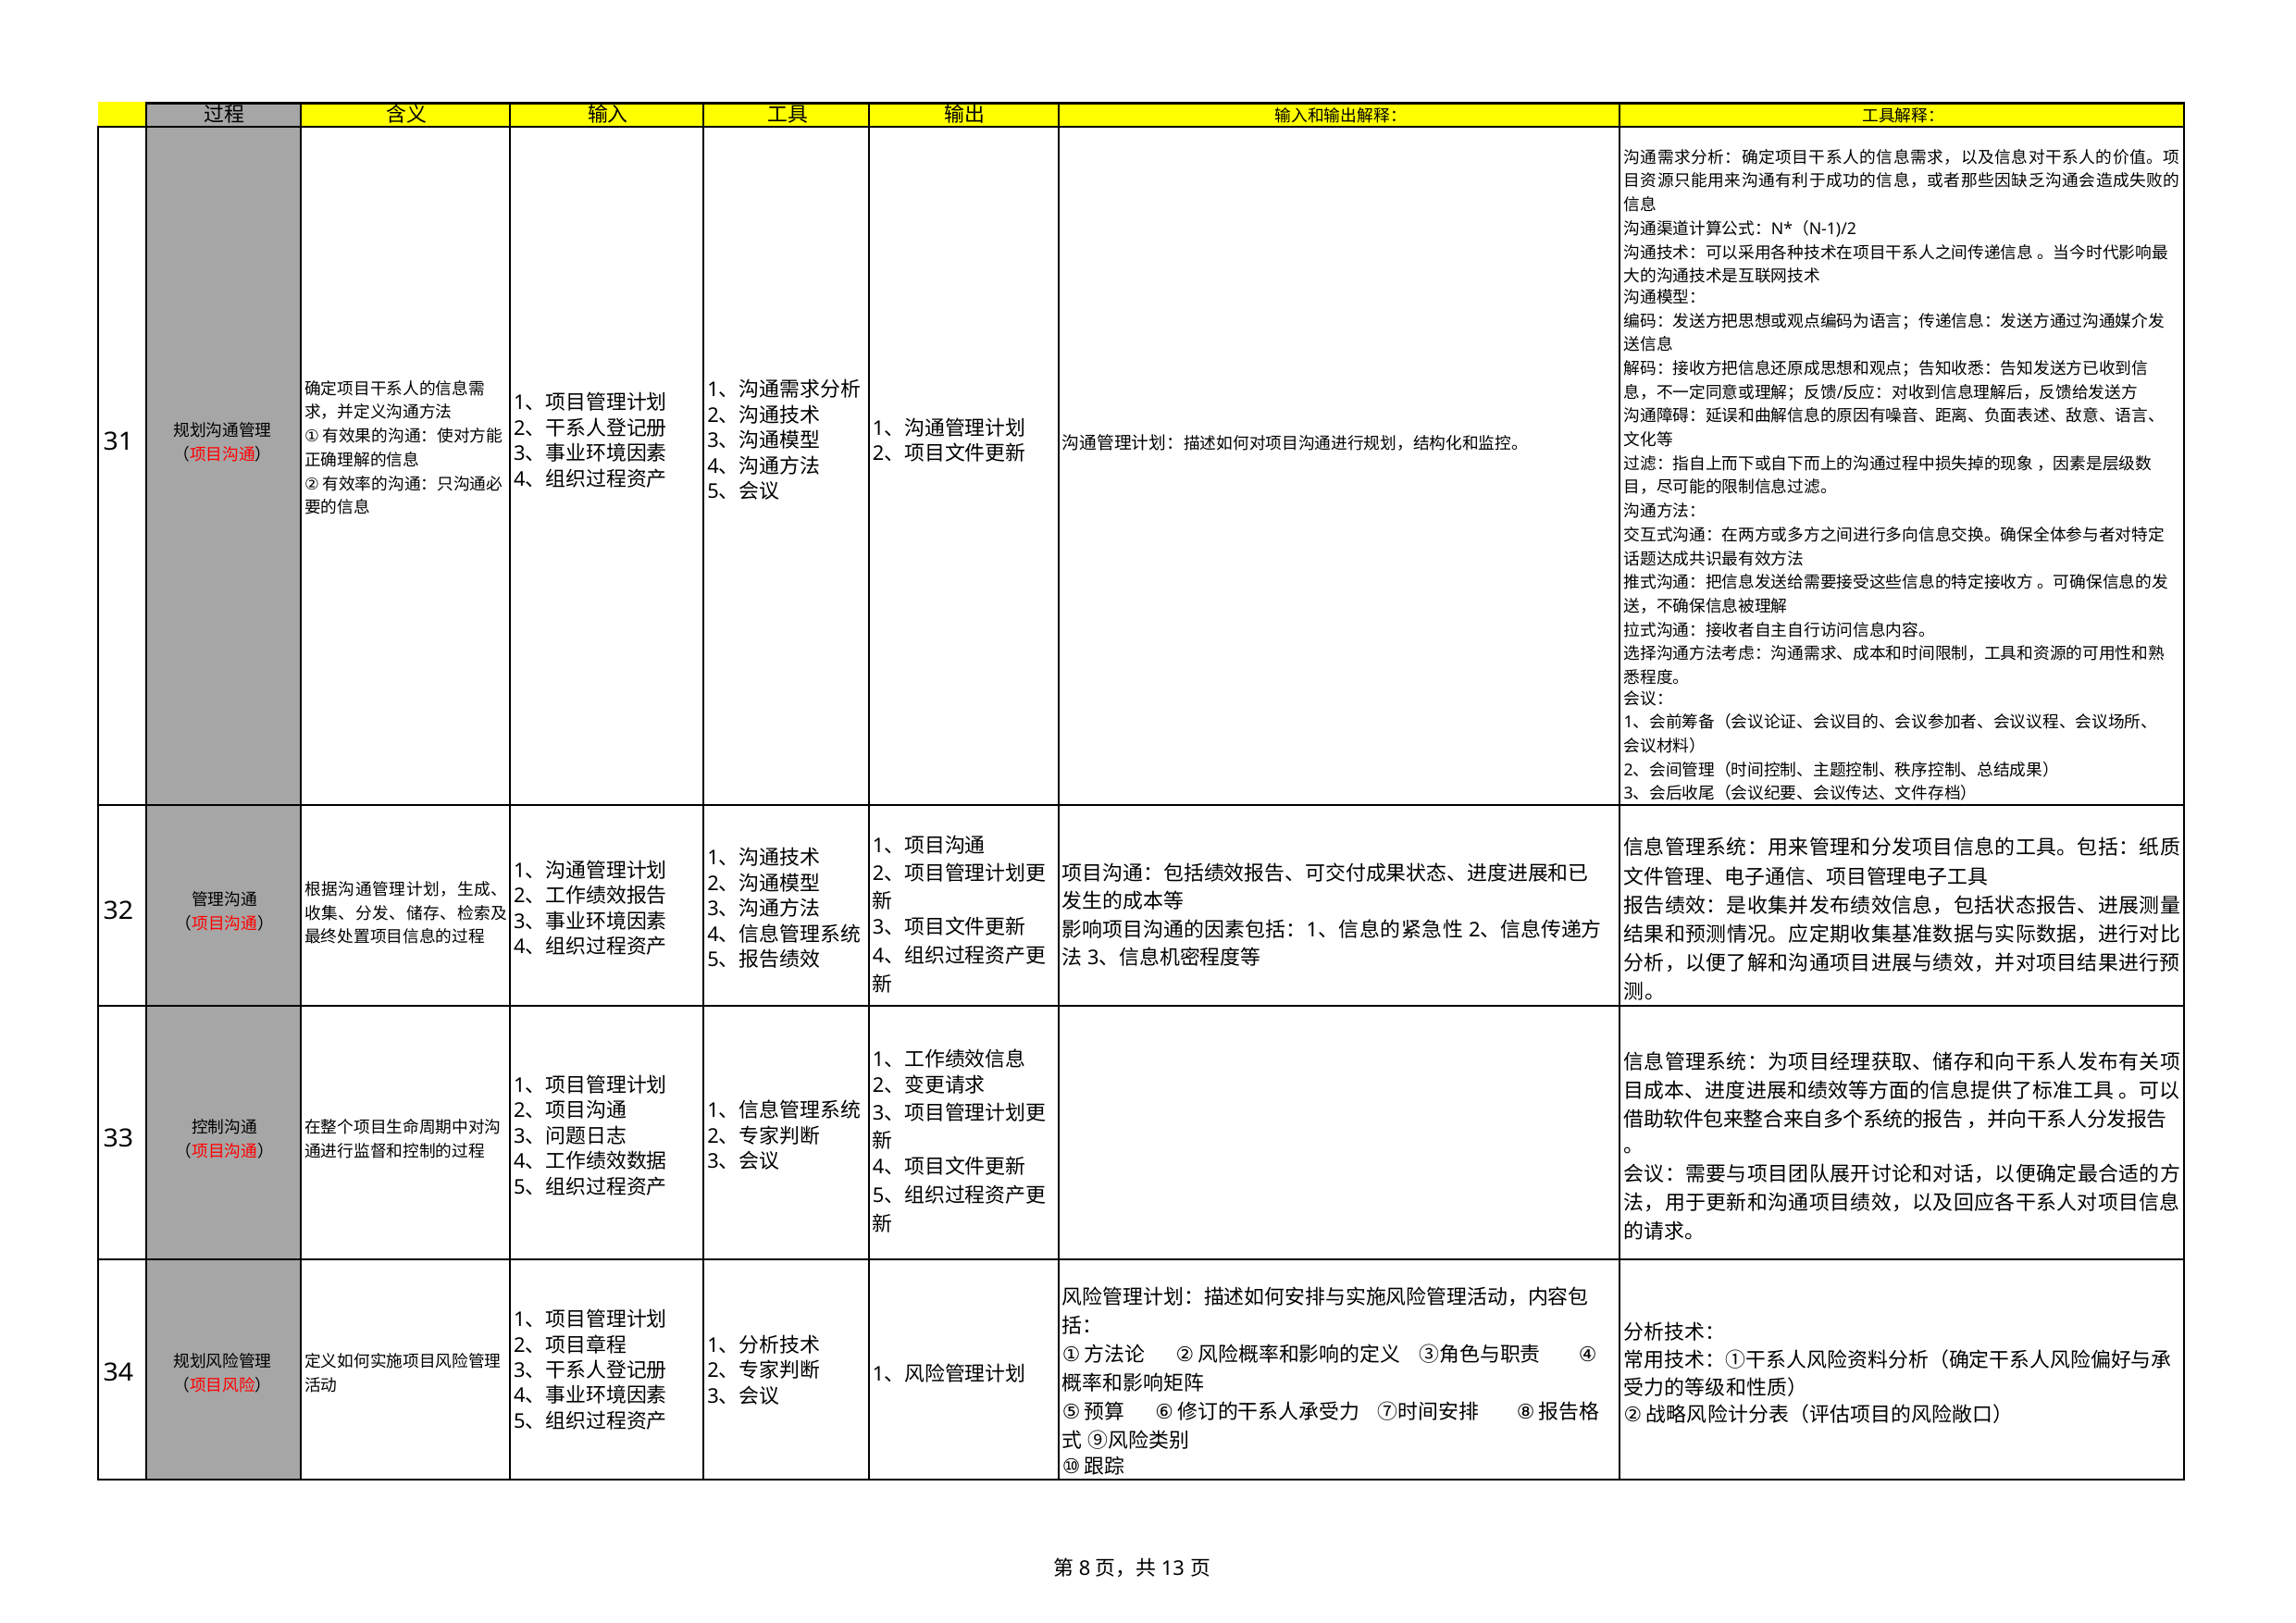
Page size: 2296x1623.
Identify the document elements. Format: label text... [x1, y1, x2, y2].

table_header [98, 102, 145, 126]
table_header 输入和输出解释： [1060, 105, 1619, 126]
table_cell 控制沟通 （项目沟通） [147, 1007, 300, 1258]
table_cell 1、沟通管理计划 2、项目文件更新 [870, 128, 1058, 804]
table_cell 规划风险管理 （项目风险） [147, 1260, 300, 1479]
table_header 过程 [147, 105, 300, 126]
table_cell 定义如何实施项目风险管理活动 [302, 1260, 509, 1479]
table_cell 1、沟通技术 2、沟通模型 3、沟通方法 4、信息管理系统 5、报告绩效 [704, 806, 868, 1005]
table_cell 1、沟通管理计划 2、工作绩效报告 3、事业环境因素 4、组织过程资产 [511, 806, 702, 1005]
table_cell 1、项目管理计划 2、项目沟通 3、问题日志 4、工作绩效数据 5、组织过程资产 [511, 1007, 702, 1258]
table_cell 确定项目干系人的信息需求，并定义沟通方法 ①有效果的沟通：使对方能正确理解的信息 ②有效率的沟通：只沟通必要的信息 [302, 128, 509, 804]
table_cell 1、风险管理计划 [870, 1260, 1058, 1479]
table_cell 信息管理系统：为项目经理获取、储存和向干系人发布有关项目成本、进度进展和绩效等方面的信息提供了标准工具 。可以借助软件包来整合来自多个系统的报告 ，并向干系人分发报告 。 会议：需要与项目团队展开讨论和对话，以便确定最合适的方法，用于更新和沟通项目绩效，以及回应各干系人对项目信息的请求。 [1620, 1007, 2183, 1258]
table_cell 规划沟通管理 （项目沟通） [147, 128, 300, 804]
table_cell 信息管理系统：用来管理和分发项目信息的工具。包括：纸质文件管理、电子通信、项目管理电子工具 报告绩效：是收集并发布绩效信息，包括状态报告、进展测量结果和预测情况。应定期收集基准数据与实际数据，进行对比分析，以便了解和沟通项目进展与绩效，并对项目结果进行预测。 [1620, 806, 2183, 1005]
table_cell 32 [99, 806, 145, 1005]
table_cell 沟通需求分析：确定项目干系人的信息需求，以及信息对干系人的价值。项目资源只能用来沟通有利于成功的信息，或者那些因缺乏沟通会造成失败的信息 沟通渠道计算公式：N*（N-1)/2 沟通技术：可以采用各种技术在项目干系人之间传递信息 。当今时代影响最大的沟通技术是互联网技术 沟通模型： 编码：发送方把思想或观点编码为语言；传递信息：发送方通过沟通媒介发送信息 解码：接收方把信息还原成思想和观点；告知收悉：告知发送方已收到信息，不一定同意或理解；反馈/反应：对收到信息理解后，反馈给发送方 沟通障碍：延误和曲解信息的原因有噪音、距离、负面表述、敌意、语言、文化等 过滤：指自上而下或自下而上的沟通过程中损失掉的现象 ，因素是层级数目，尽可能的限制信息过滤。 沟通方法： 交互式沟通：在两方或多方之间进行多向信息交换。确保全体参与者对特定话题达成共识最有效方法 推式沟通：把信息发送给需要接受这些信息的特定接收方 。可确保信息的发送，不确保信息被理解 拉式沟通：接收者自主自行访问信息内容。 选择沟通方法考虑：沟通需求、成本和时间限制，工具和资源的可用性和熟悉程度。 会议： 1、会前筹备（会议论证、会议目的、会议参加者、会议议程、会议场所、会议材料） 2、会间管理（时间控制、主题控制、秩序控制、总结成果） 3、会后收尾（会议纪要、会议传达、文件存档） [1620, 128, 2183, 804]
table_cell 1、工作绩效信息 2、变更请求 3、项目管理计划更新 4、项目文件更新 5、组织过程资产更新 [870, 1007, 1058, 1258]
table_header 工具解释： [1620, 105, 2183, 126]
table_cell 分析技术： 常用技术：①干系人风险资料分析（确定干系人风险偏好与承受力的等级和性质） ②战略风险计分表（评估项目的风险敞口） [1620, 1260, 2183, 1479]
table_cell 1、项目管理计划 2、干系人登记册 3、事业环境因素 4、组织过程资产 [511, 128, 702, 804]
table_cell 沟通管理计划：描述如何对项目沟通进行规划，结构化和监控。 [1060, 128, 1619, 804]
table_cell 风险管理计划：描述如何安排与实施风险管理活动，内容包括： ①方法论 ②风险概率和影响的定义 ③角色与职责 ④ 概率和影响矩阵 ⑤预算 ⑥修订的干系人承受力 ⑦时间安排 ⑧报告格式 ⑨风险类别 ⑩跟踪 [1060, 1260, 1619, 1479]
table_cell 管理沟通 （项目沟通） [147, 806, 300, 1005]
table_cell 1、分析技术 2、专家判断 3、会议 [704, 1260, 868, 1479]
table_header 输入 [511, 105, 702, 126]
table_cell 33 [99, 1007, 145, 1258]
table_cell 项目沟通：包括绩效报告、可交付成果状态、进度进展和已发生的成本等 影响项目沟通的因素包括：1、信息的紧急性 2、信息传递方法 3、信息机密程度等 [1060, 806, 1619, 1005]
table_cell 根据沟通管理计划，生成、收集、分发、储存、检索及最终处置项目信息的过程 [302, 806, 509, 1005]
table_header 含义 [302, 105, 509, 126]
table_cell 31 [99, 128, 145, 804]
table_cell 1、项目管理计划 2、项目章程 3、干系人登记册 4、事业环境因素 5、组织过程资产 [511, 1260, 702, 1479]
table_cell 1、沟通需求分析 2、沟通技术 3、沟通模型 4、沟通方法 5、会议 [704, 128, 868, 804]
table_cell 1、项目沟通 2、项目管理计划更新 3、项目文件更新 4、组织过程资产更新 [870, 806, 1058, 1005]
table_cell 1、信息管理系统 2、专家判断 3、会议 [704, 1007, 868, 1258]
table_header 工具 [704, 105, 868, 126]
table_cell [1060, 1007, 1619, 1258]
table_header 输出 [870, 105, 1058, 126]
table_cell 在整个项目生命周期中对沟通进行监督和控制的过程 [302, 1007, 509, 1258]
table_cell 34 [99, 1260, 145, 1479]
